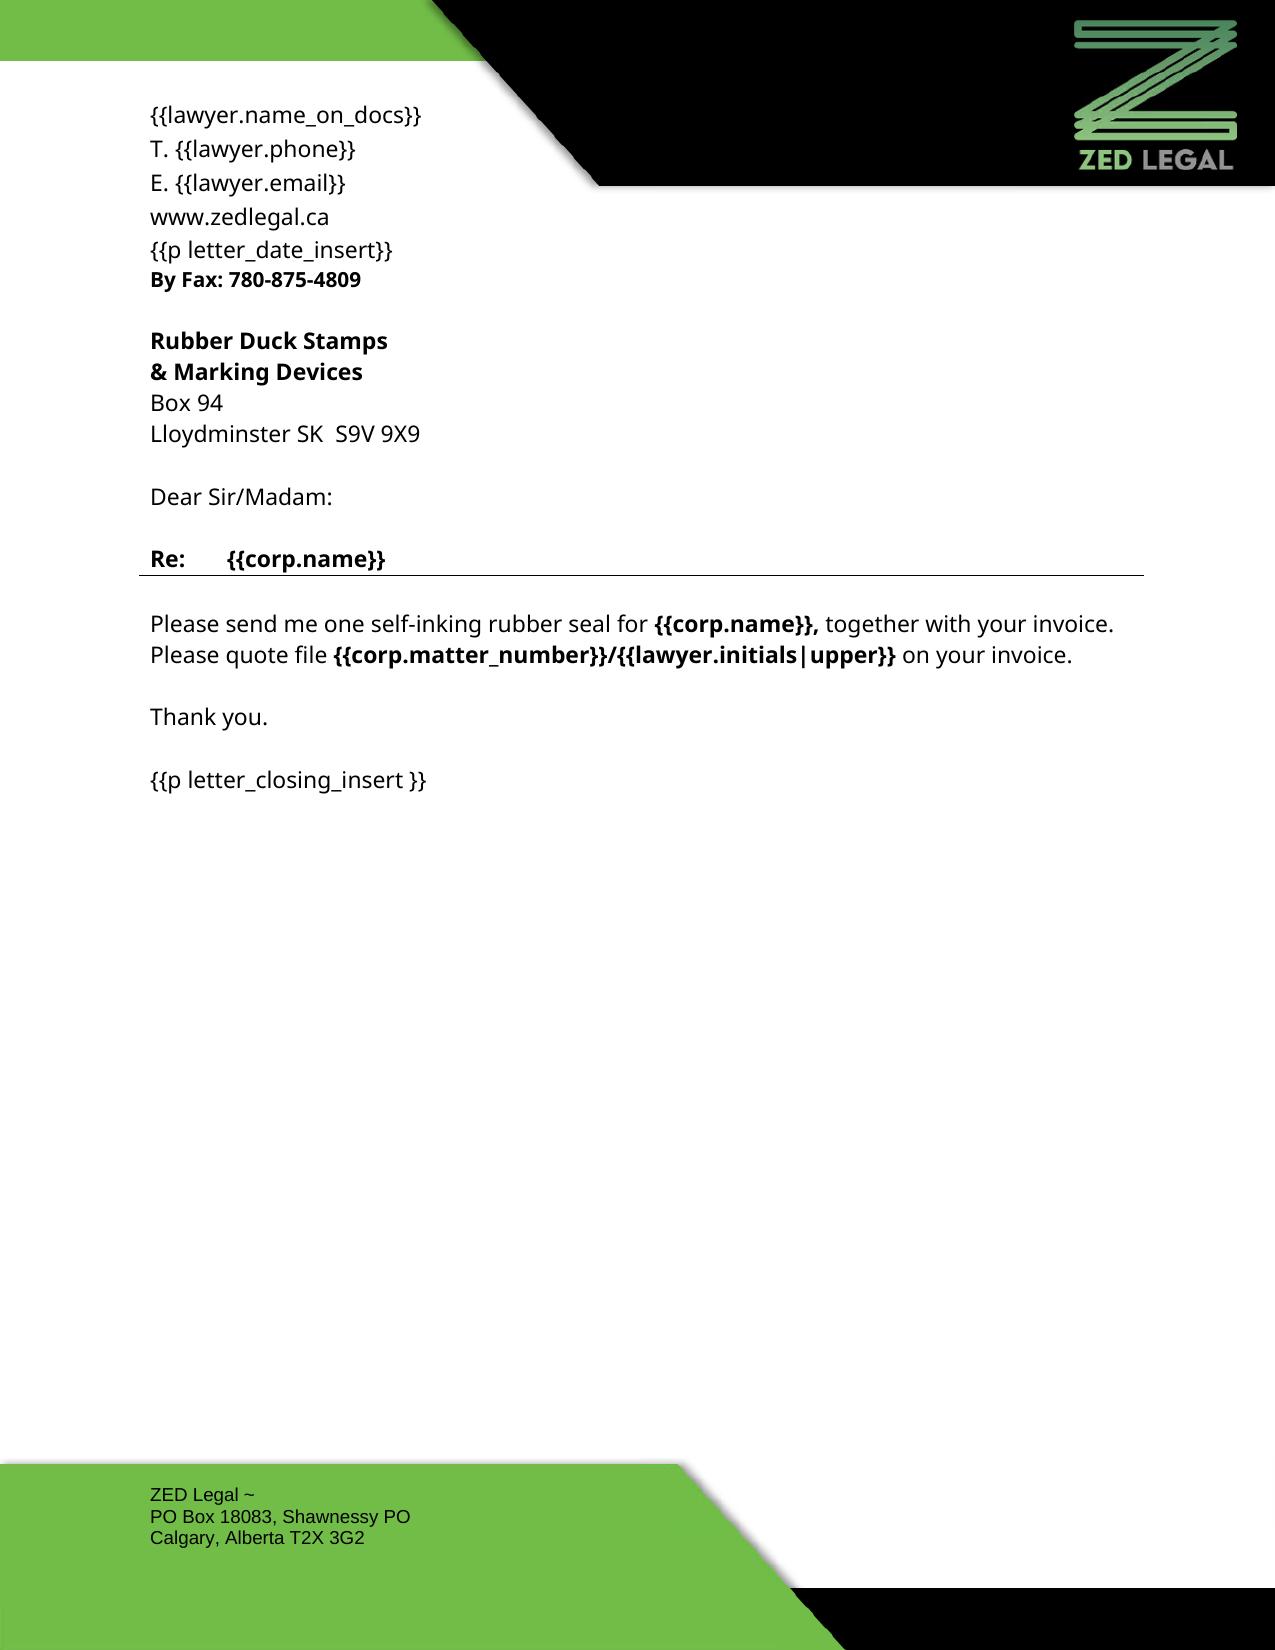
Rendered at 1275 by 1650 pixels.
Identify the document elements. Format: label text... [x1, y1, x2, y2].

table_header Re: [139, 544, 216, 575]
text Rubber Duck Stamps [150, 325, 1125, 356]
text & Marking Devices [150, 356, 1125, 387]
subtitle By Fax: 780-875-4809 [150, 265, 1125, 293]
table_header {{corp.name}} [216, 544, 1144, 575]
text Dear Sir/Madam: [150, 481, 1125, 512]
text Lloydminster SK S9V 9X9 [150, 418, 1125, 450]
text {{p letter_closing_insert }} [150, 764, 1125, 795]
picture [0, 0, 1275, 194]
text Box 94 [150, 387, 1125, 418]
picture [0, 1458, 1275, 1650]
text {{p letter_date_insert}} [150, 234, 937, 265]
text Please send me one self-inking rubber seal for {{corp.name}}, together with your invoice. Please quote file {{corp.matter_number}}/{{lawyer.initials|upper}} on your invoice. [150, 607, 1125, 670]
text Thank you. [150, 701, 1125, 732]
